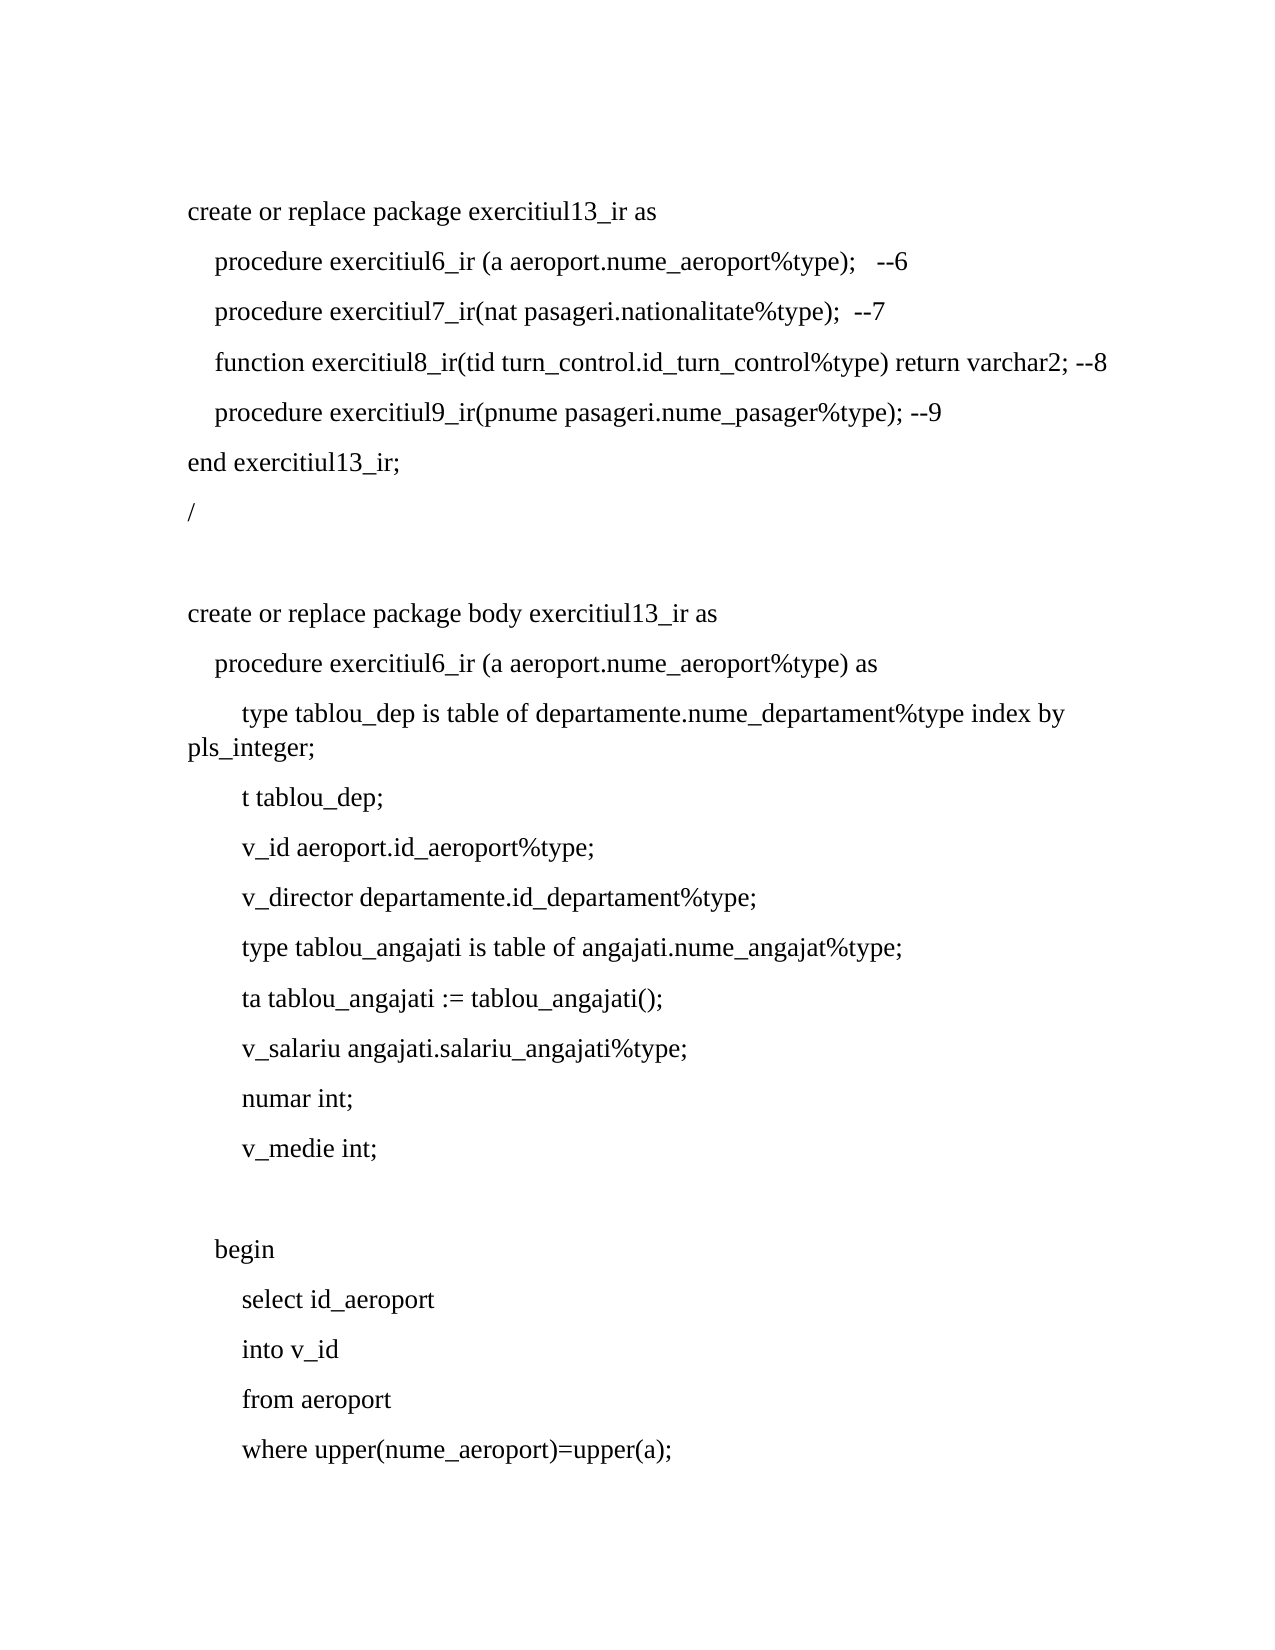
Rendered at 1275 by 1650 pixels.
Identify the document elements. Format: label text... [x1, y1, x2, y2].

text type tablou_angajati is table of angajati.nume_angajat%type; [187, 932, 1125, 963]
text function exercitiul8_ir(tid turn_control.id_turn_control%type) return varchar2; --8 [187, 346, 1125, 377]
text v_medie int; [187, 1132, 1125, 1163]
text ta tablou_angajati := tablou_angajati(); [187, 982, 1125, 1013]
text create or replace package body exercitiul13_ir as [187, 597, 1125, 628]
text / [187, 496, 1125, 527]
text create or replace package exercitiul13_ir as [187, 195, 1125, 226]
text from aeroport [187, 1383, 1125, 1414]
text procedure exercitiul6_ir (a aeroport.nume_aeroport%type) as [187, 647, 1125, 678]
text numar int; [187, 1082, 1125, 1113]
text v_director departamente.id_departament%type; [187, 881, 1125, 912]
text begin [187, 1233, 1125, 1264]
text where upper(nume_aeroport)=upper(a); [187, 1434, 1125, 1465]
text procedure exercitiul6_ir (a aeroport.nume_aeroport%type); --6 [187, 245, 1125, 276]
text v_id aeroport.id_aeroport%type; [187, 831, 1125, 862]
text t tablou_dep; [187, 781, 1125, 812]
text into v_id [187, 1333, 1125, 1364]
text procedure exercitiul7_ir(nat pasageri.nationalitate%type); --7 [187, 296, 1125, 327]
text v_salariu angajati.salariu_angajati%type; [187, 1032, 1125, 1063]
text end exercitiul13_ir; [187, 446, 1125, 477]
text select id_aeroport [187, 1283, 1125, 1314]
text procedure exercitiul9_ir(pnume pasageri.nume_pasager%type); --9 [187, 396, 1125, 427]
text type tablou_dep is table of departamente.nume_departament%type index by pls_integer; [187, 697, 1125, 762]
